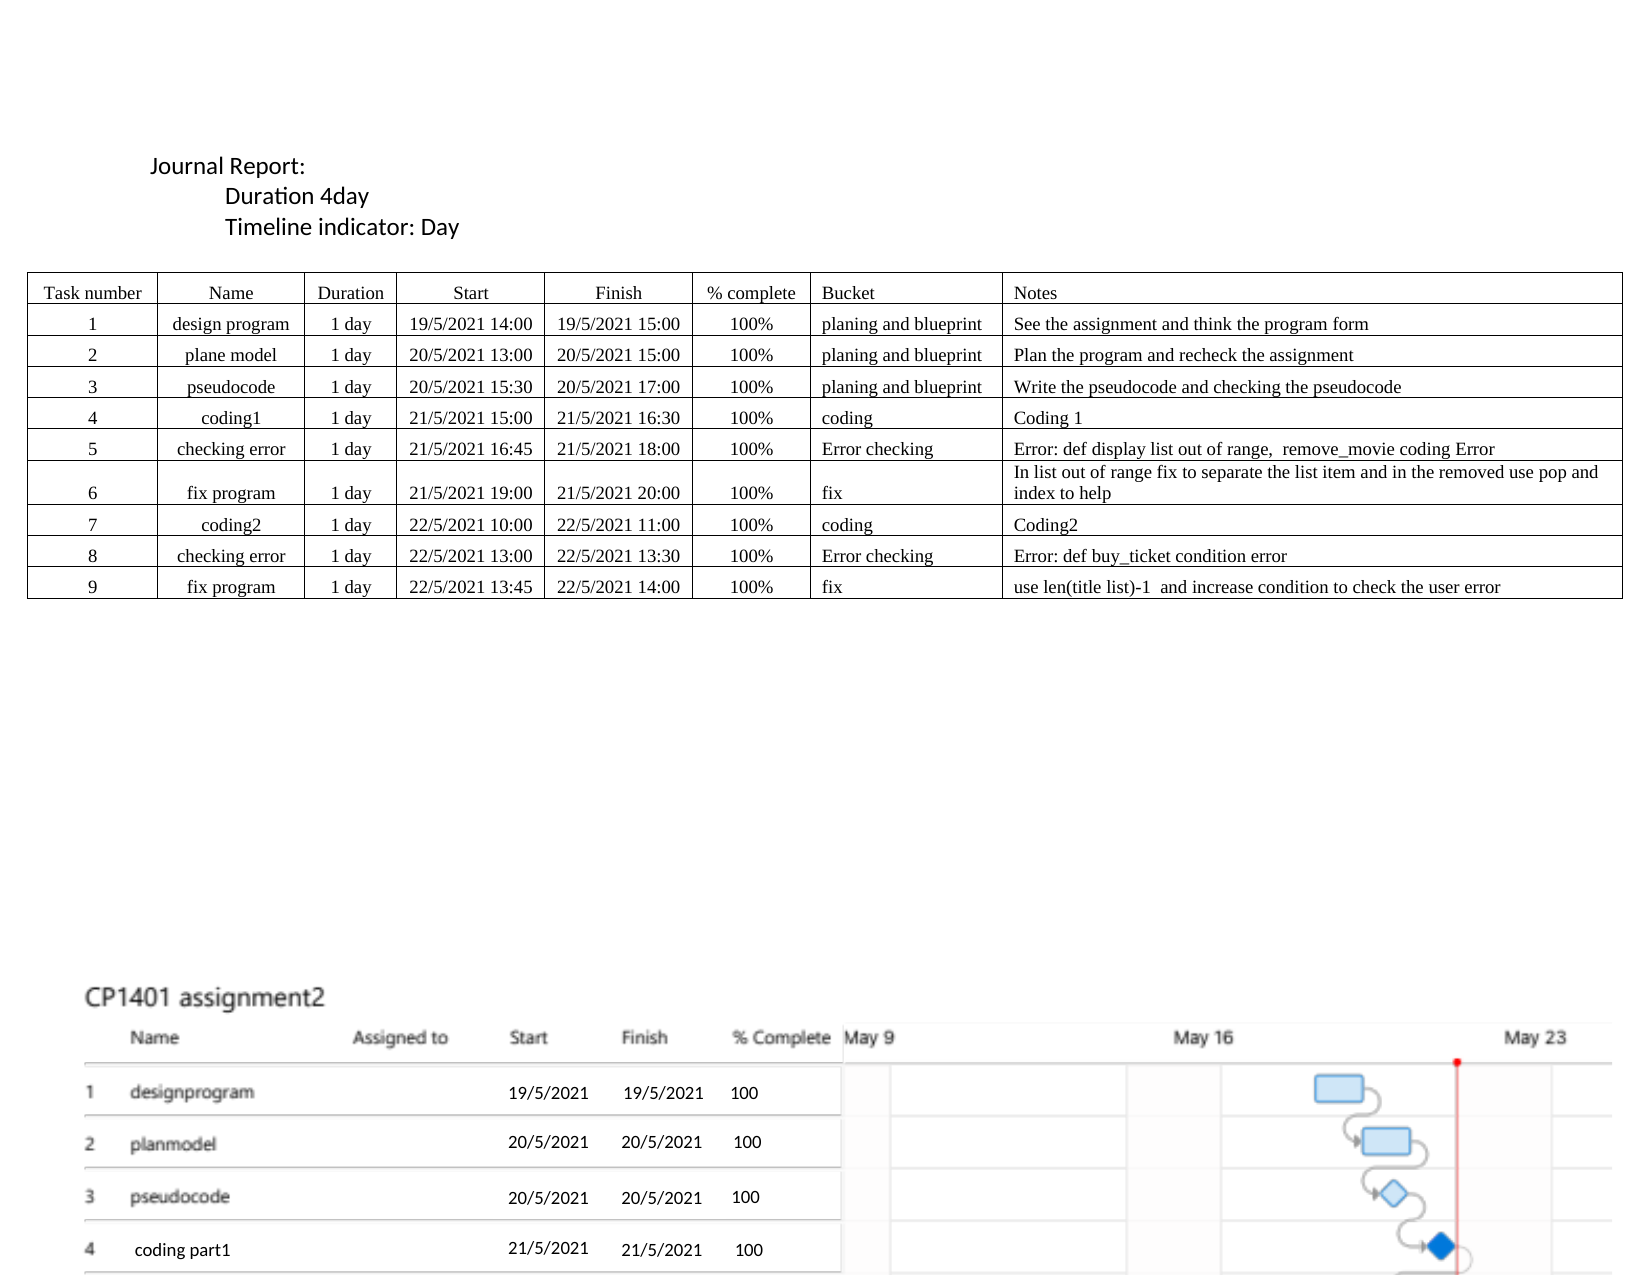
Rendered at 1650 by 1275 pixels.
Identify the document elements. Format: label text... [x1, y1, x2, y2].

table_cell 20/5/2021 17:00 [545, 367, 692, 397]
table_cell Write the pseudocode and checking the pseudocode [1003, 367, 1622, 397]
table_cell Error checking [811, 429, 1002, 459]
table_cell 1 day [305, 505, 396, 535]
table_cell Plan the program and recheck the assignment [1003, 336, 1622, 366]
table_cell 20/5/2021 15:00 [545, 336, 692, 366]
table_cell 21/5/2021 19:00 [397, 461, 544, 504]
table_cell 21/5/2021 18:00 [545, 429, 692, 459]
text Duration 4day [150, 181, 1500, 211]
table_header Name [158, 273, 304, 303]
table_cell 6 [28, 461, 157, 504]
table_cell 100% [693, 461, 810, 504]
text Journal Report: [150, 150, 1500, 181]
table_header Start [397, 273, 544, 303]
table_cell plane model [158, 336, 304, 366]
table_cell 1 day [305, 304, 396, 334]
table_cell See the assignment and think the program form [1003, 304, 1622, 334]
table_cell checking error [158, 536, 304, 566]
table_cell 1 day [305, 536, 396, 566]
table_cell Error checking [811, 536, 1002, 566]
table_cell planing and blueprint [811, 304, 1002, 334]
table_cell coding1 [158, 398, 304, 428]
table_cell 9 [28, 567, 157, 597]
table_cell 8 [28, 536, 157, 566]
table_header Finish [545, 273, 692, 303]
table_cell Error: def display list out of range, remove_movie coding Error [1003, 429, 1622, 459]
table_cell 100% [693, 398, 810, 428]
table_cell 21/5/2021 16:45 [397, 429, 544, 459]
table_cell 7 [28, 505, 157, 535]
table_cell Error: def buy_ticket condition error [1003, 536, 1622, 566]
table_cell 21/5/2021 16:30 [545, 398, 692, 428]
table_cell 22/5/2021 13:00 [397, 536, 544, 566]
table_cell 19/5/2021 14:00 [397, 304, 544, 334]
table_cell 22/5/2021 10:00 [397, 505, 544, 535]
table_cell fix program [158, 567, 304, 597]
table_cell planing and blueprint [811, 367, 1002, 397]
table_cell 21/5/2021 15:00 [397, 398, 544, 428]
table_cell use len(title list)-1 and increase condition to check the user error [1003, 567, 1622, 597]
table_header % complete [693, 273, 810, 303]
table_cell 20/5/2021 13:00 [397, 336, 544, 366]
table_header Bucket [811, 273, 1002, 303]
table_cell fix [811, 567, 1002, 597]
table_cell 100% [693, 505, 810, 535]
table_cell checking error [158, 429, 304, 459]
table_cell 1 day [305, 367, 396, 397]
table_header Task number [28, 273, 157, 303]
table_cell 1 day [305, 398, 396, 428]
table_cell 100% [693, 304, 810, 334]
table_cell 100% [693, 536, 810, 566]
table_cell 1 day [305, 461, 396, 504]
table_cell 22/5/2021 14:00 [545, 567, 692, 597]
table_cell 21/5/2021 20:00 [545, 461, 692, 504]
table_cell 1 day [305, 567, 396, 597]
table_cell 19/5/2021 15:00 [545, 304, 692, 334]
table_cell 2 [28, 336, 157, 366]
table_cell 100% [693, 367, 810, 397]
table_header Notes [1003, 273, 1622, 303]
table_cell planing and blueprint [811, 336, 1002, 366]
table_cell In list out of range fix to separate the list item and in the removed use pop and index to help [1003, 461, 1622, 504]
table_cell 22/5/2021 13:30 [545, 536, 692, 566]
table_cell Coding 1 [1003, 398, 1622, 428]
table_cell coding [811, 505, 1002, 535]
table_cell pseudocode [158, 367, 304, 397]
table_cell 1 day [305, 336, 396, 366]
table_cell 1 day [305, 429, 396, 459]
table_cell 5 [28, 429, 157, 459]
table_cell 4 [28, 398, 157, 428]
table_cell 22/5/2021 11:00 [545, 505, 692, 535]
table_cell fix program [158, 461, 304, 504]
table_cell 100% [693, 429, 810, 459]
table_cell coding2 [158, 505, 304, 535]
table_cell coding [811, 398, 1002, 428]
table_cell 100% [693, 336, 810, 366]
table_cell 22/5/2021 13:45 [397, 567, 544, 597]
table_cell fix [811, 461, 1002, 504]
text Timeline indicator: Day [150, 211, 1500, 242]
table_cell 1 [28, 304, 157, 334]
table_cell 20/5/2021 15:30 [397, 367, 544, 397]
table_cell Coding2 [1003, 505, 1622, 535]
table_cell 100% [693, 567, 810, 597]
table_cell design program [158, 304, 304, 334]
table_header Duration [305, 273, 396, 303]
table_cell 3 [28, 367, 157, 397]
